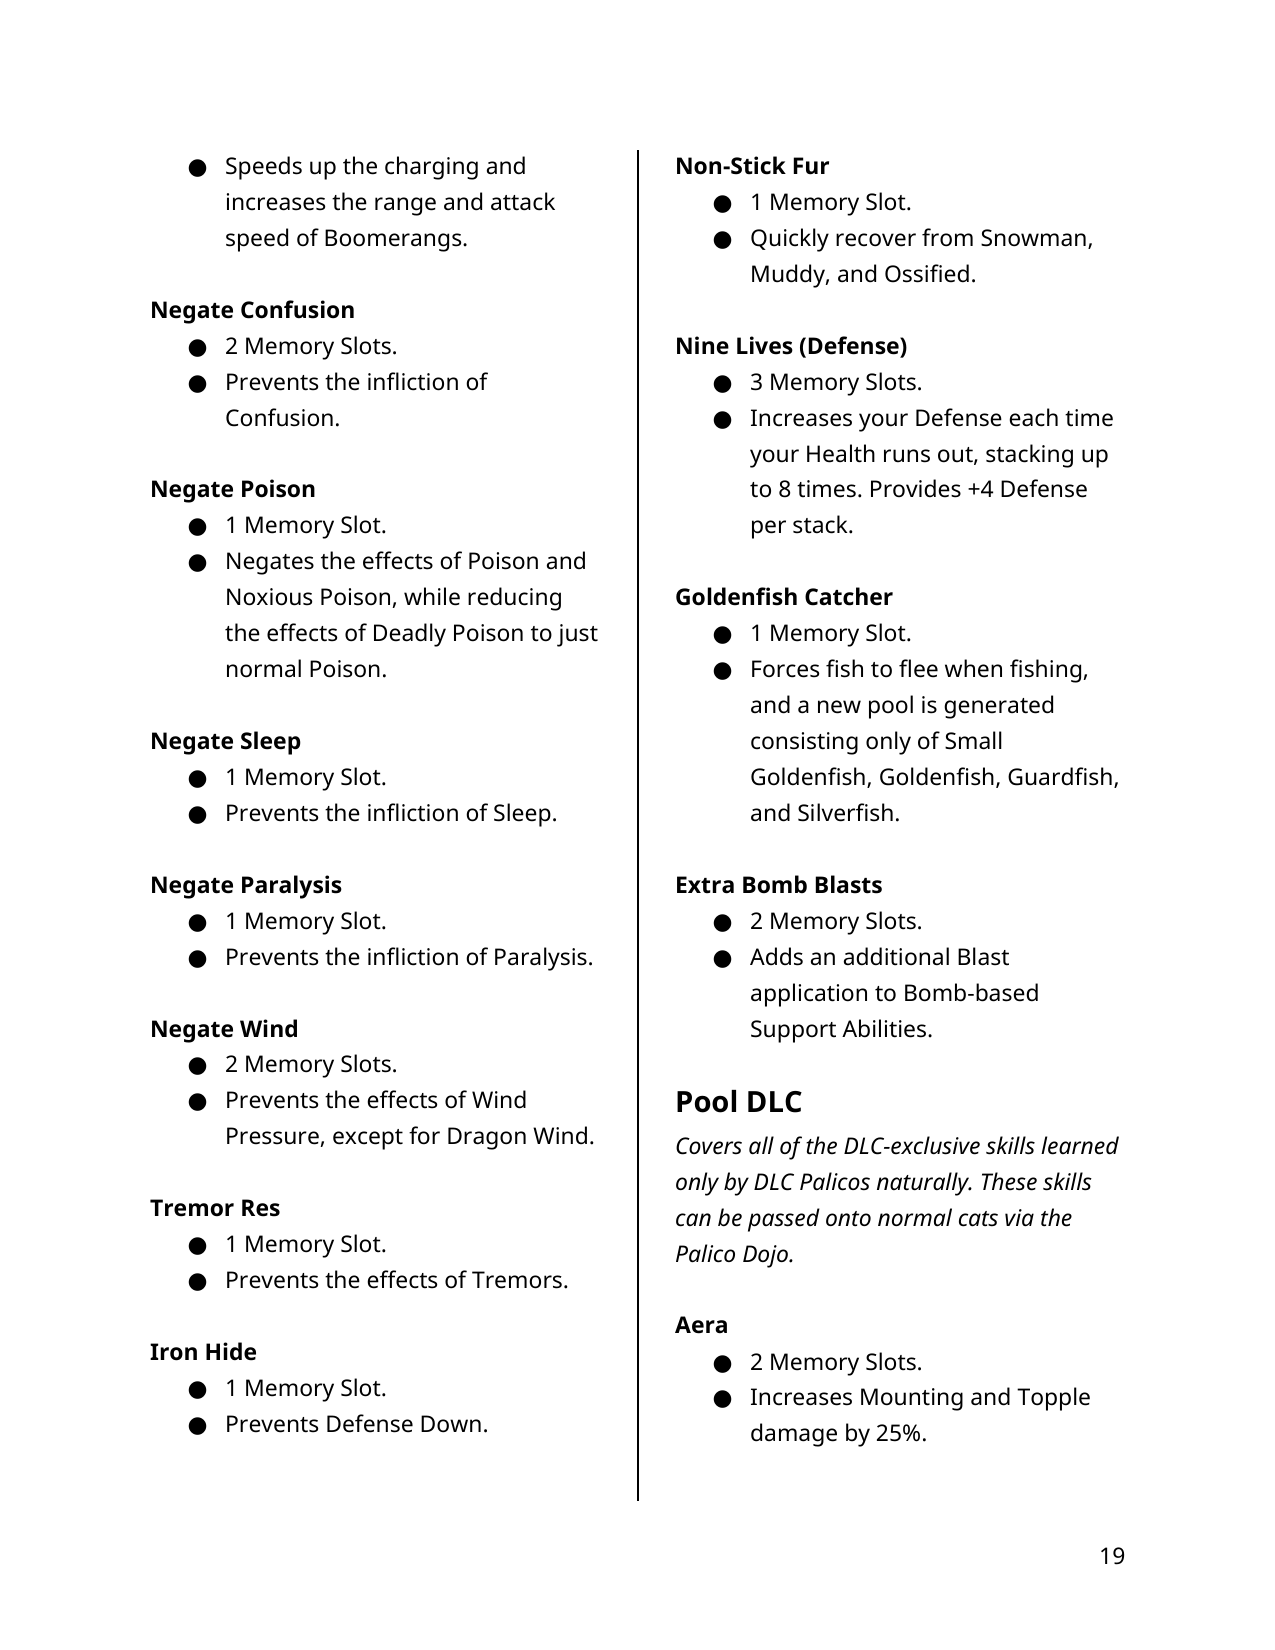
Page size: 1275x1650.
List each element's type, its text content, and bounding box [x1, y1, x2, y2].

text Nine Lives (Defense) [675, 330, 1125, 361]
list Forces fish to flee when fishing, and a new pool is generated consisting only of Small Goldenfish, Goldenfish, Guardfish, and Silverfish. [712, 653, 1125, 828]
list Prevents the infliction of Confusion. [187, 366, 600, 433]
list Prevents the effects of Tremors. [187, 1264, 600, 1295]
list 2 Memory Slots. [187, 330, 600, 361]
list Quickly recover from Snowman, Muddy, and Ossified. [712, 222, 1125, 289]
list Negates the effects of Poison and Noxious Poison, while reducing the effects of Deadly Poison to just normal Poison. [187, 545, 600, 684]
text Goldenfish Catcher [675, 581, 1125, 612]
text Aera [675, 1309, 1125, 1341]
list 1 Memory Slot. [187, 1228, 600, 1259]
list 1 Memory Slot. [187, 509, 600, 541]
list Increases your Defense each time your Health runs out, stacking up to 8 times. Provides +4 Defense per stack. [712, 402, 1125, 541]
text Negate Paralysis [150, 869, 600, 900]
list 3 Memory Slots. [712, 366, 1125, 397]
list Prevents the infliction of Paralysis. [187, 941, 600, 972]
text Negate Poison [150, 473, 600, 505]
list 1 Memory Slot. [712, 186, 1125, 217]
list Speeds up the charging and increases the range and attack speed of Boomerangs. [187, 150, 600, 253]
text Negate Wind [150, 1012, 600, 1044]
text Iron Hide [150, 1336, 600, 1367]
list Adds an additional Blast application to Bomb-based Support Abilities. [712, 941, 1125, 1044]
list 1 Memory Slot. [187, 905, 600, 936]
list 1 Memory Slot. [187, 761, 600, 792]
list 1 Memory Slot. [187, 1372, 600, 1403]
text Tremor Res [150, 1192, 600, 1223]
list Increases Mounting and Topple damage by 25%. [712, 1381, 1125, 1448]
text Covers all of the DLC-exclusive skills learned only by DLC Palicos naturally. These skills can be passed onto normal cats via the Palico Dojo. [675, 1130, 1125, 1269]
text Negate Sleep [150, 725, 600, 756]
list Prevents the effects of Wind Pressure, except for Dragon Wind. [187, 1084, 600, 1152]
text Non-Stick Fur [675, 150, 1125, 181]
list 2 Memory Slots. [187, 1048, 600, 1080]
list Prevents Defense Down. [187, 1408, 600, 1439]
subtitle Pool DLC [675, 1082, 1125, 1121]
text Negate Confusion [150, 294, 600, 325]
list 2 Memory Slots. [712, 905, 1125, 936]
list 2 Memory Slots. [712, 1345, 1125, 1377]
text Extra Bomb Blasts [675, 869, 1125, 900]
list 1 Memory Slot. [712, 617, 1125, 648]
list Prevents the infliction of Sleep. [187, 797, 600, 828]
